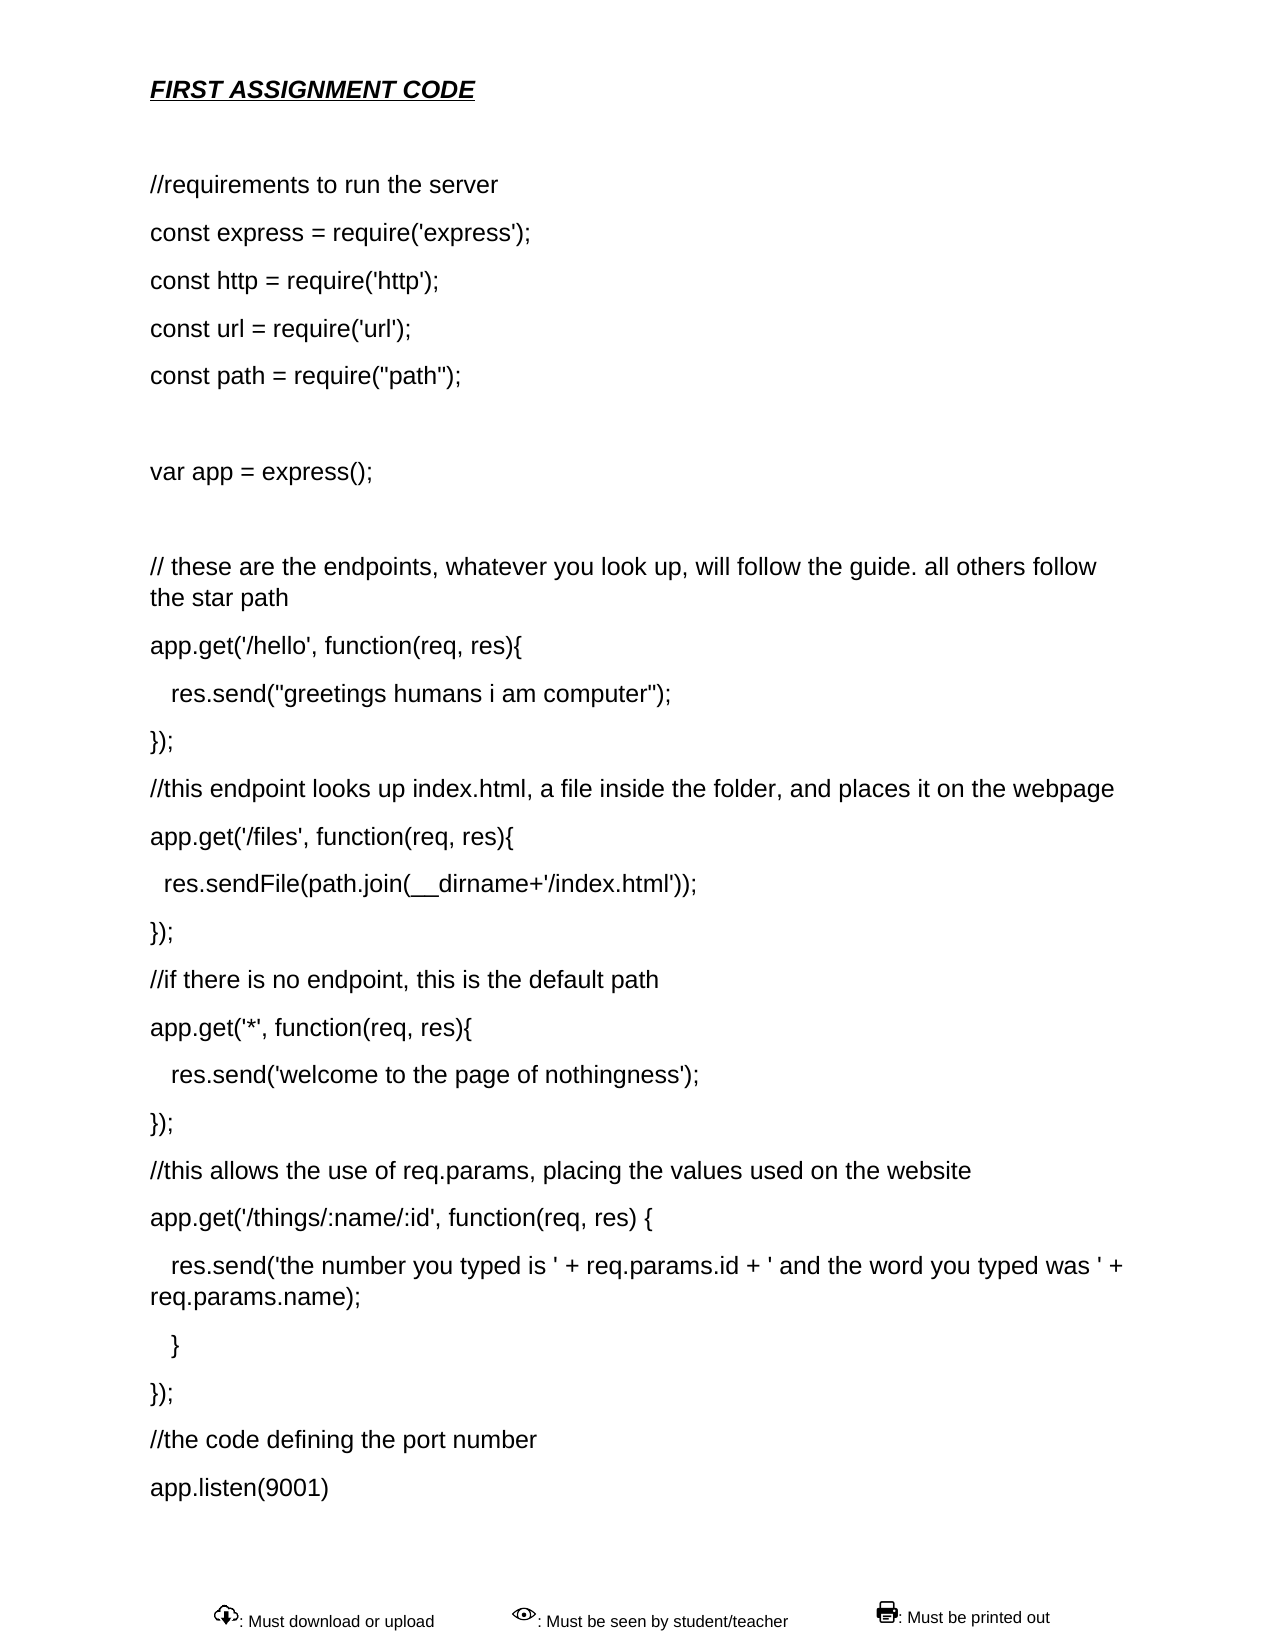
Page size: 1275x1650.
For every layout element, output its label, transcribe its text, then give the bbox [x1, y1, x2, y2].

text FIRST ASSIGNMENT CODE [150, 75, 1125, 104]
text app.get('*', function(req, res){ [150, 1012, 1125, 1041]
text }); [150, 1377, 1125, 1406]
text }); [150, 1108, 1125, 1137]
text } [150, 1330, 1125, 1358]
text //the code defining the port number [150, 1425, 1125, 1454]
text app.get('/things/:name/:id', function(req, res) { [150, 1203, 1125, 1232]
text res.send('the number you typed is ' + req.params.id + ' and the word you typed was ' + req.params.name); [150, 1251, 1125, 1311]
text //requirements to run the server [150, 170, 1125, 199]
text }); [150, 726, 1125, 755]
text res.send("greetings humans i am computer"); [150, 678, 1125, 707]
text const path = require("path"); [150, 361, 1125, 390]
text // these are the endpoints, whatever you look up, will follow the guide. all others follow the star path [150, 552, 1125, 612]
text const url = require('url'); [150, 313, 1125, 342]
picture [876, 1601, 898, 1623]
picture [213, 1601, 239, 1628]
text }); [150, 917, 1125, 946]
text //this allows the use of req.params, placing the values used on the website [150, 1156, 1125, 1184]
text //this endpoint looks up index.html, a file inside the folder, and places it on the webpage [150, 774, 1125, 803]
text const http = require('http'); [150, 266, 1125, 294]
picture [511, 1601, 537, 1627]
text var app = express(); [150, 457, 1125, 485]
text const express = require('express'); [150, 218, 1125, 247]
text //if there is no endpoint, this is the default path [150, 965, 1125, 993]
text app.listen(9001) [150, 1473, 1125, 1502]
text res.sendFile(path.join(__dirname+'/index.html')); [150, 869, 1125, 898]
text app.get('/files', function(req, res){ [150, 822, 1125, 850]
text app.get('/hello', function(req, res){ [150, 631, 1125, 659]
text res.send('welcome to the page of nothingness'); [150, 1060, 1125, 1089]
